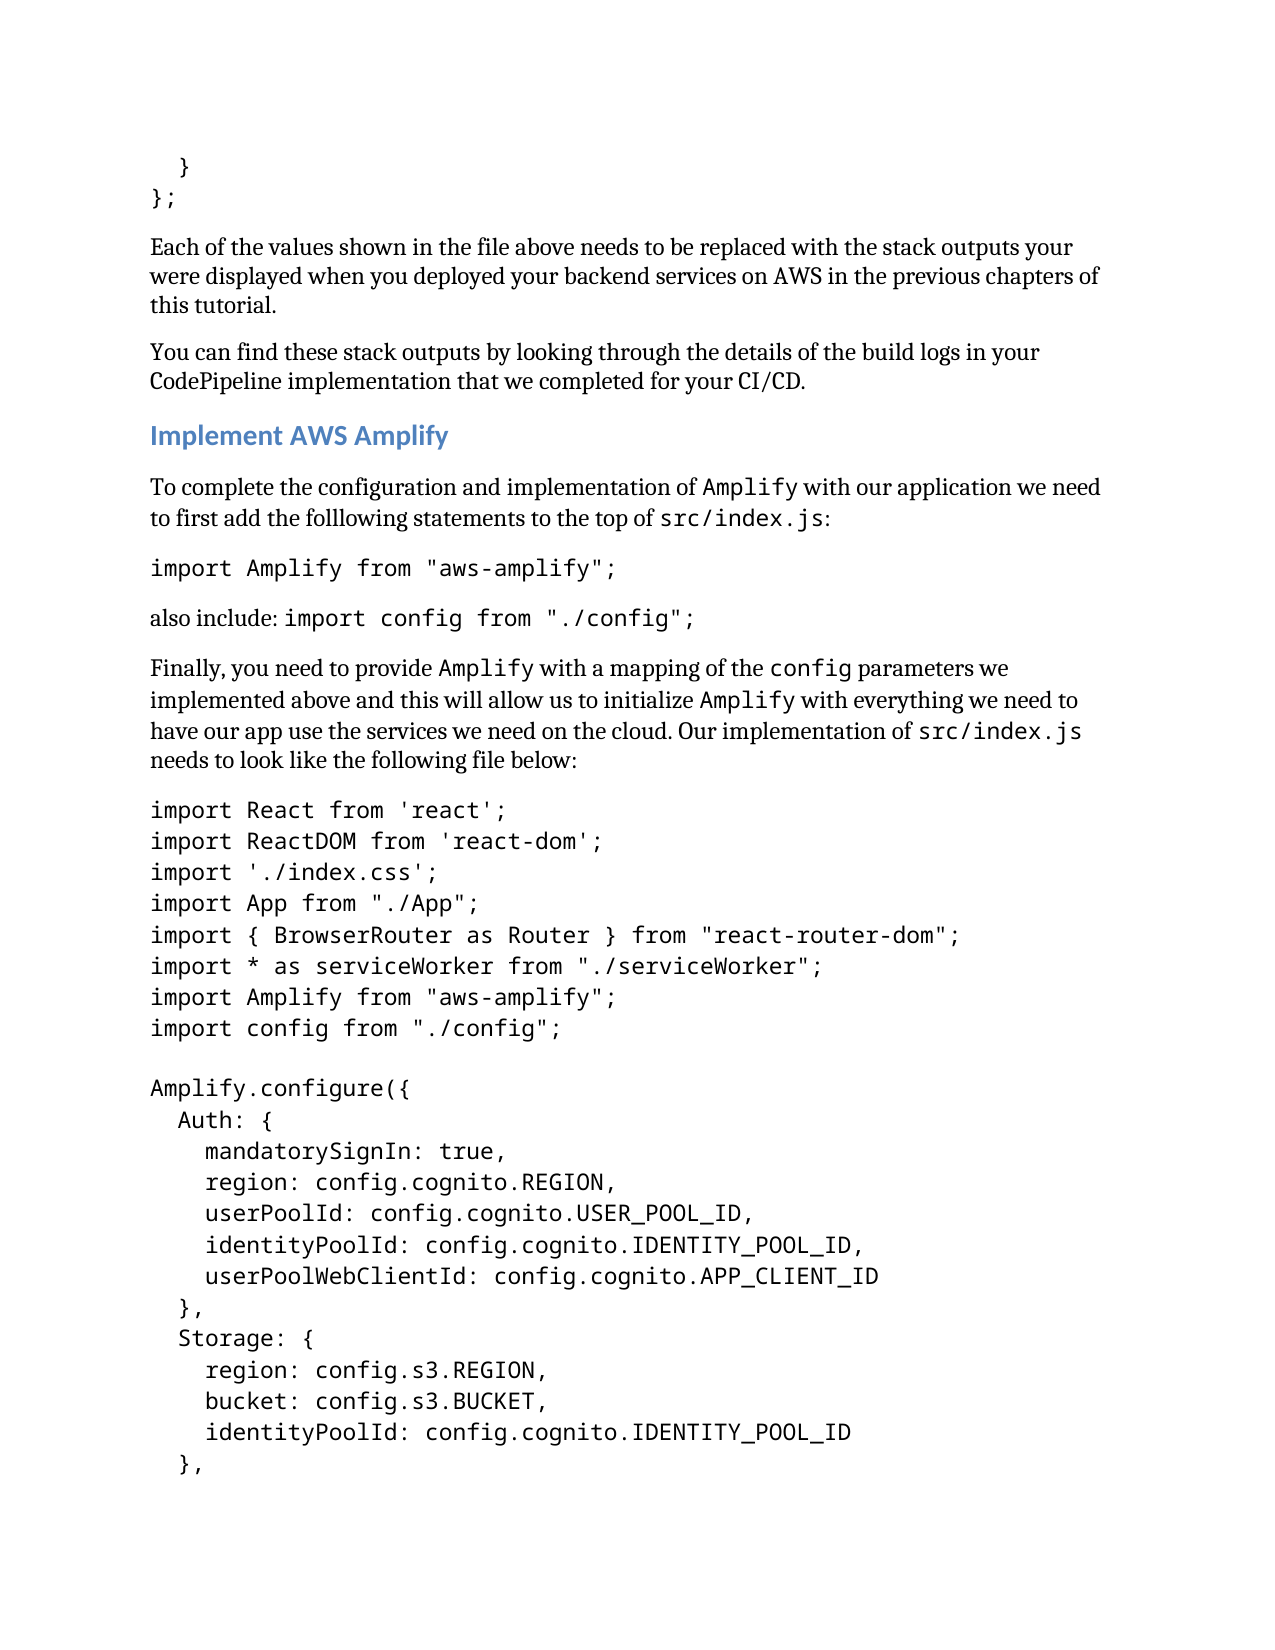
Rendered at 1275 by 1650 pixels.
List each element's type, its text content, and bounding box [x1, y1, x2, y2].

text To complete the configuration and implementation of Amplify with our application we need to first add the folllowing statements to the top of src/index.js: [150, 471, 1125, 533]
text also include: import config from "./config"; [150, 602, 1125, 633]
text You can find these stack outputs by looking through the details of the build logs in your CodePipeline implementation that we completed for your CI/CD. [150, 338, 1125, 396]
text Finally, you need to provide Amplify with a mapping of the config parameters we implemented above and this will allow us to initialize Amplify with everything we need to have our app use the services we need on the cloud. Our implementation of src/index.js needs to look like the following file below: [150, 652, 1125, 775]
text import Amplify from "aws-amplify"; [150, 552, 1125, 583]
subtitle Implement AWS Amplify [150, 417, 1125, 452]
text Each of the values shown in the file above needs to be replaced with the stack outputs your were displayed when you deployed your backend services on AWS in the previous chapters of this tutorial. [150, 233, 1125, 319]
